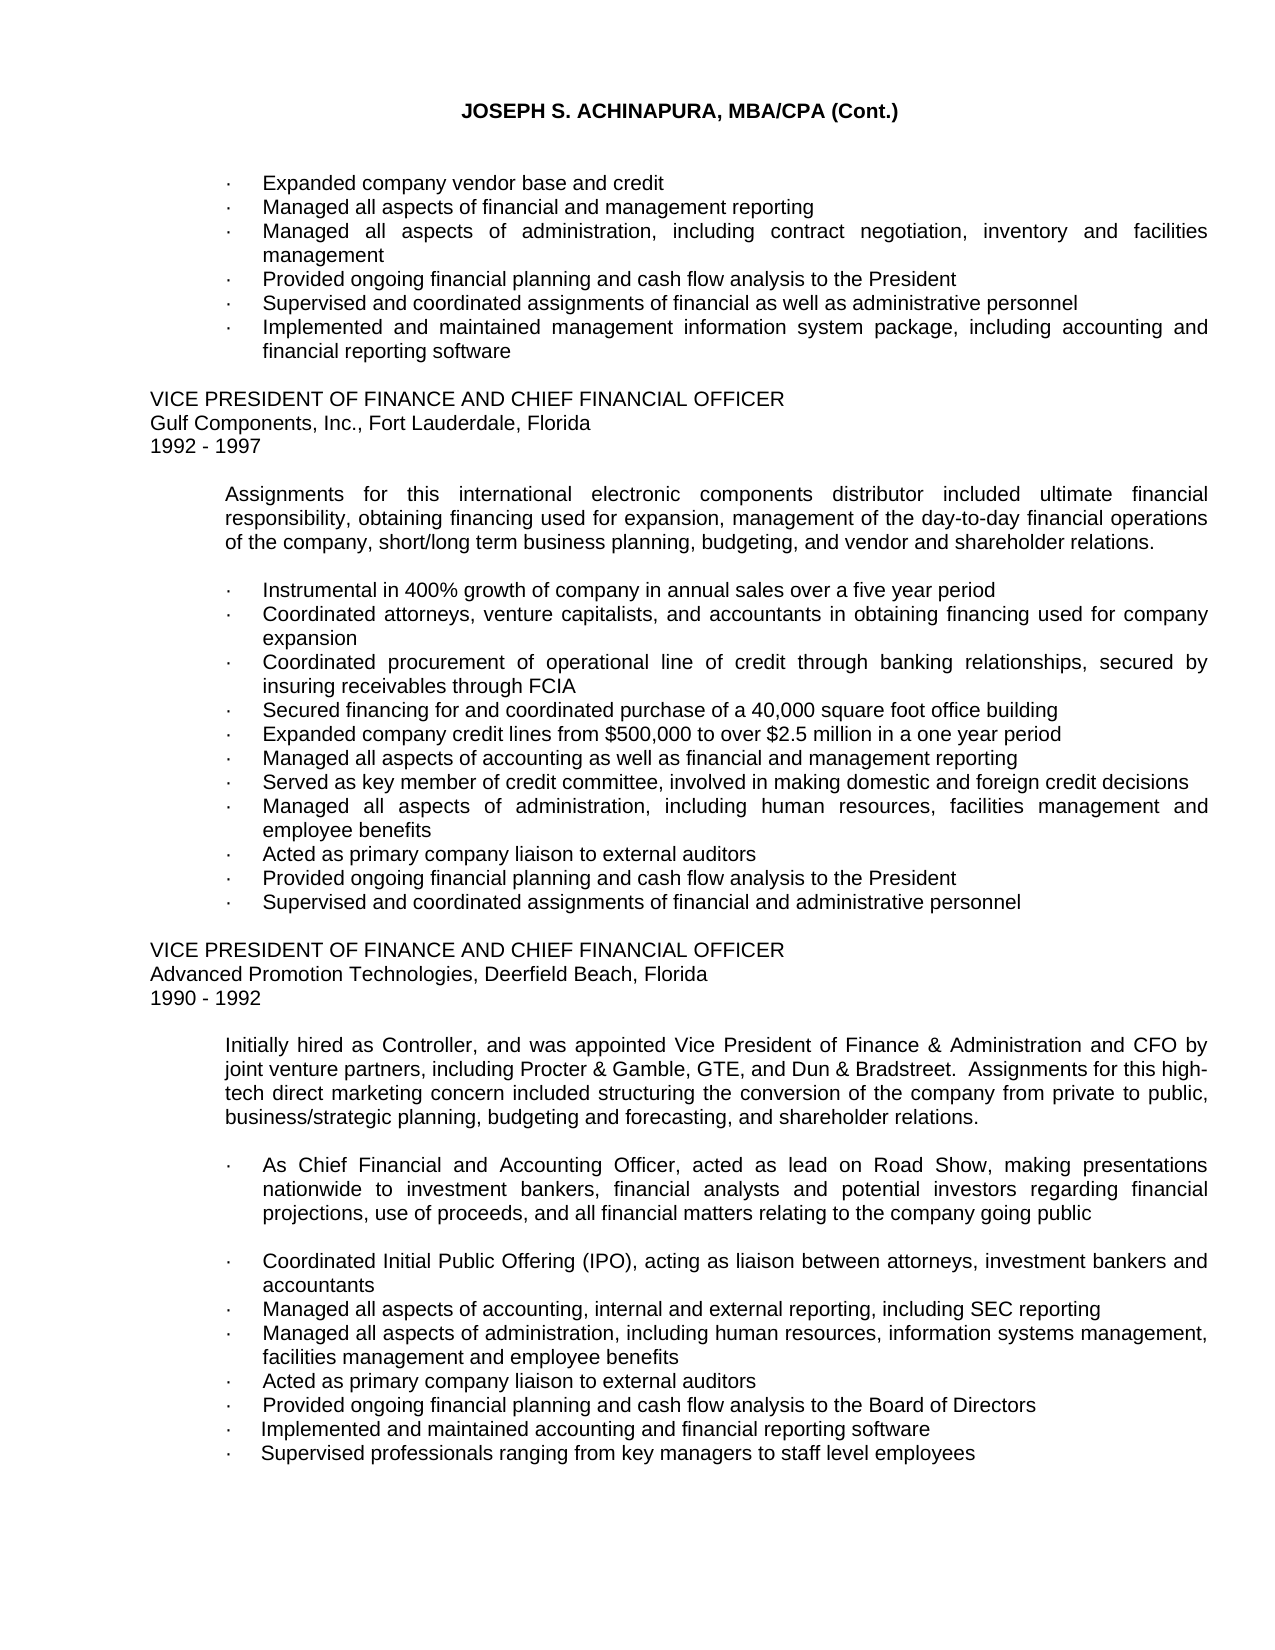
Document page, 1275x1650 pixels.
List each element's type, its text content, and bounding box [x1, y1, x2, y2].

text 1990 - 1992 [150, 985, 1209, 1009]
text Assignments for this international electronic components distributor included ultimate financial responsibility, obtaining financing used for expansion, management of the day-to-day financial operations of the company, short/long term business planning, budgeting, and vendor and shareholder relations. [225, 482, 1209, 554]
text · Implemented and maintained management information system package, including accounting and financial reporting software [225, 314, 1209, 362]
text · Managed all aspects of administration, including human resources, information systems management, facilities management and employee benefits [225, 1321, 1209, 1369]
text VICE PRESIDENT OF FINANCE AND CHIEF FINANCIAL OFFICER [150, 937, 1209, 961]
text · Managed all aspects of administration, including human resources, facilities management and employee benefits [225, 794, 1209, 842]
text · Managed all aspects of financial and management reporting [225, 195, 1209, 219]
text · Coordinated procurement of operational line of credit through banking relationships, secured by insuring receivables through FCIA [225, 650, 1209, 698]
text 1992 - 1997 [150, 434, 1209, 458]
text · Implemented and maintained accounting and financial reporting software [225, 1417, 1209, 1441]
text · Secured financing for and coordinated purchase of a 40,000 square foot office building [225, 698, 1209, 722]
text · As Chief Financial and Accounting Officer, acted as lead on Road Show, making presentations nationwide to investment bankers, financial analysts and potential investors regarding financial projections, use of proceeds, and all financial matters relating to the company going public [225, 1153, 1209, 1225]
text · Expanded company vendor base and credit [225, 171, 1209, 195]
text · Provided ongoing financial planning and cash flow analysis to the Board of Directors [225, 1393, 1209, 1417]
text · Managed all aspects of accounting as well as financial and management reporting [225, 746, 1209, 770]
text · Provided ongoing financial planning and cash flow analysis to the President [225, 866, 1209, 889]
text · Supervised and coordinated assignments of financial as well as administrative personnel [225, 291, 1209, 314]
text · Acted as primary company liaison to external auditors [225, 842, 1209, 866]
text · Supervised and coordinated assignments of financial and administrative personnel [225, 889, 1209, 913]
text · Acted as primary company liaison to external auditors [225, 1369, 1209, 1393]
text · Instrumental in 400% growth of company in annual sales over a five year period [225, 578, 1209, 602]
text Gulf Components, Inc., Fort Lauderdale, Florida [150, 410, 1209, 434]
text · Managed all aspects of administration, including contract negotiation, inventory and facilities management [225, 219, 1209, 267]
text · Coordinated Initial Public Offering (IPO), acting as liaison between attorneys, investment bankers and accountants [225, 1249, 1209, 1297]
text · Expanded company credit lines from $500,000 to over $2.5 million in a one year period [225, 722, 1209, 746]
text · Coordinated attorneys, venture capitalists, and accountants in obtaining financing used for company expansion [225, 602, 1209, 650]
text Initially hired as Controller, and was appointed Vice President of Finance & Administration and CFO by joint venture partners, including Procter & Gamble, GTE, and Dun & Bradstreet. Assignments for this high-tech direct marketing concern included structuring the conversion of the company from private to public, business/strategic planning, budgeting and forecasting, and shareholder relations. [225, 1033, 1209, 1129]
text · Served as key member of credit committee, involved in making domestic and foreign credit decisions [225, 770, 1209, 794]
text JOSEPH S. ACHINAPURA, MBA/CPA (Cont.) [150, 99, 1209, 123]
text · Supervised professionals ranging from key managers to staff level employees [225, 1441, 1209, 1464]
text VICE PRESIDENT OF FINANCE AND CHIEF FINANCIAL OFFICER [150, 386, 1209, 410]
text · Provided ongoing financial planning and cash flow analysis to the President [225, 267, 1209, 291]
text · Managed all aspects of accounting, internal and external reporting, including SEC reporting [225, 1297, 1209, 1321]
text Advanced Promotion Technologies, Deerfield Beach, Florida [150, 961, 1209, 985]
